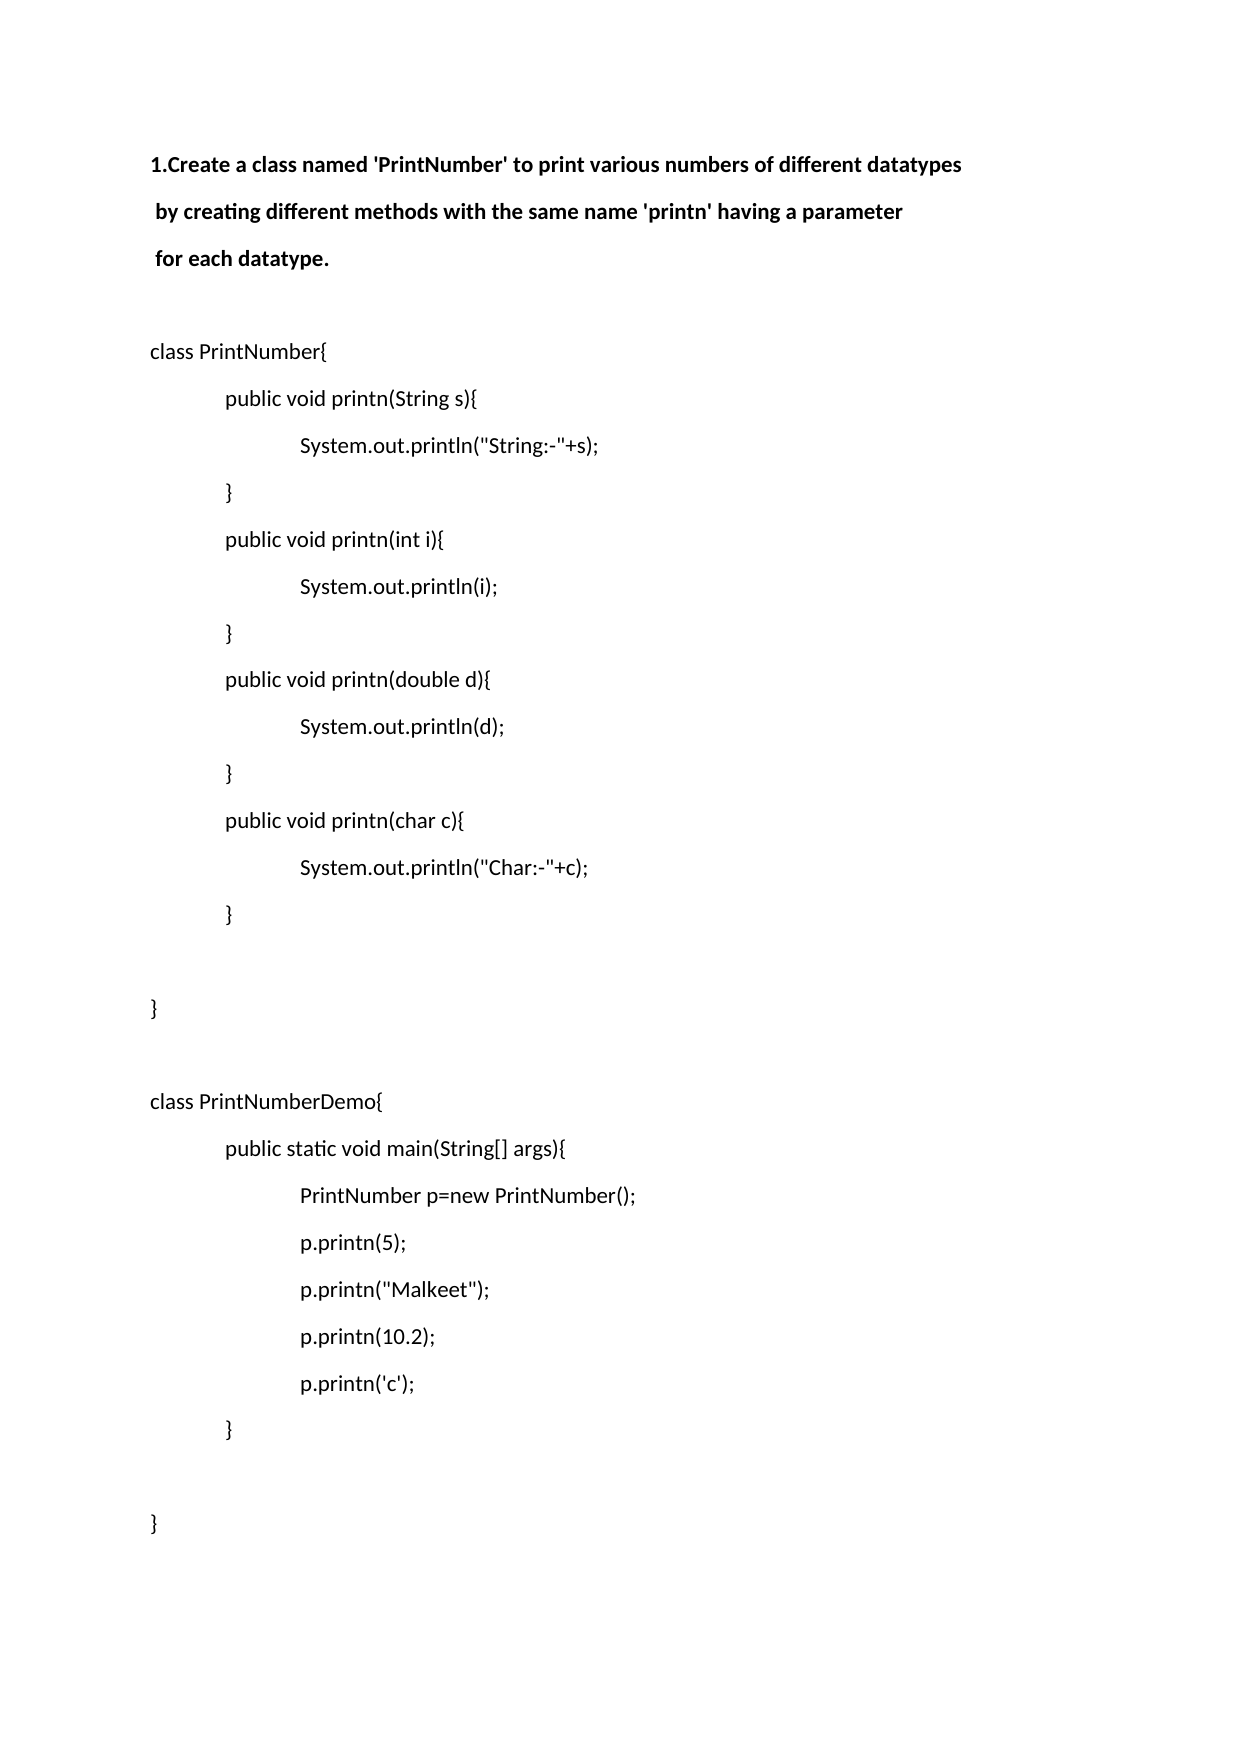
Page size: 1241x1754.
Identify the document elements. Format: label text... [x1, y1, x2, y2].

text class PrintNumber{ [150, 337, 1090, 366]
text System.out.println("String:-"+s); [150, 431, 1090, 459]
text } [150, 994, 1090, 1022]
text 1.Create a class named 'PrintNumber' to print various numbers of different datatypes [150, 150, 1090, 178]
text } [150, 1509, 1090, 1537]
text } [150, 1416, 1090, 1444]
text by creating different methods with the same name 'printn' having a parameter [150, 197, 1090, 225]
text public void printn(int i){ [150, 525, 1090, 553]
text System.out.println(d); [150, 712, 1090, 741]
text p.printn(5); [150, 1228, 1090, 1256]
text System.out.println(i); [150, 572, 1090, 600]
text PrintNumber p=new PrintNumber(); [150, 1181, 1090, 1209]
text public void printn(String s){ [150, 384, 1090, 412]
text } [150, 478, 1090, 506]
text p.printn("Malkeet"); [150, 1275, 1090, 1303]
text for each datatype. [150, 244, 1090, 272]
text } [150, 900, 1090, 928]
text public void printn(double d){ [150, 666, 1090, 694]
text } [150, 759, 1090, 787]
text System.out.println("Char:-"+c); [150, 853, 1090, 881]
text p.printn(10.2); [150, 1322, 1090, 1350]
text class PrintNumberDemo{ [150, 1087, 1090, 1116]
text public static void main(String[] args){ [150, 1134, 1090, 1162]
text p.printn('c'); [150, 1369, 1090, 1397]
text } [150, 619, 1090, 647]
text public void printn(char c){ [150, 806, 1090, 834]
